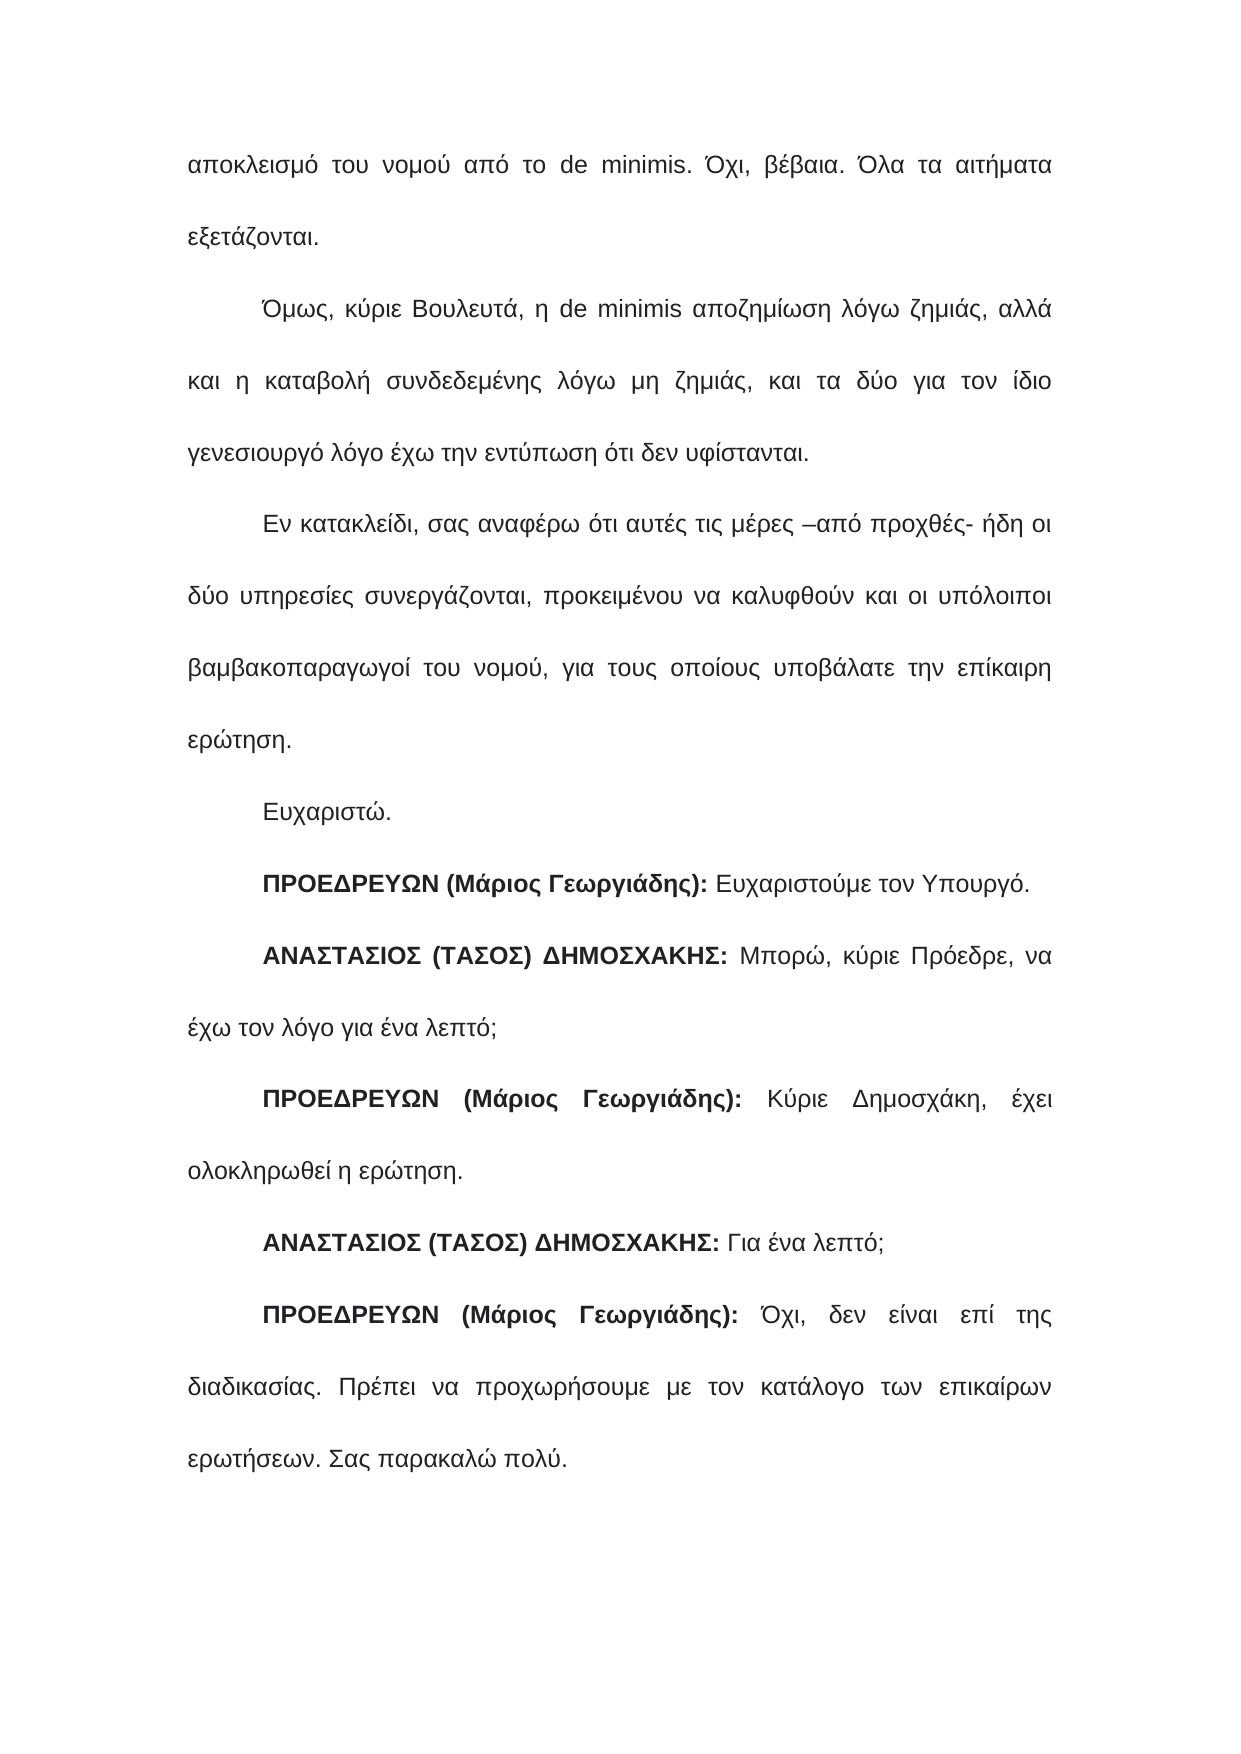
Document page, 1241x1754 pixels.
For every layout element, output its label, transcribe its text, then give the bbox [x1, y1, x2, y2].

text ΑΝΑΣΤΑΣΙΟΣ (ΤΑΣΟΣ) ΔΗΜΟΣΧΑΚΗΣ: Για ένα λεπτό; [187, 1228, 1053, 1257]
text ΑΝΑΣΤΑΣΙΟΣ (ΤΑΣΟΣ) ΔΗΜΟΣΧΑΚΗΣ: Μπορώ, κύριε Πρόεδρε, να έχω τον λόγο για ένα λεπτό; [187, 941, 1053, 1041]
text ΠΡΟΕΔΡΕΥΩΝ (Μάριος Γεωργιάδης): Όχι, δεν είναι επί της διαδικασίας. Πρέπει να προχωρήσουμε με τον κατάλογο των επικαίρων ερωτήσεων. Σας παρακαλώ πολύ. [187, 1300, 1053, 1472]
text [187, 150, 1053, 251]
text Εν κατακλείδι, σας αναφέρω ότι αυτές τις μέρες –από προχθές- ήδη οι δύο υπηρεσίες συνεργάζονται, προκειμένου να καλυφθούν και οι υπόλοιποι βαμβακοπαραγωγοί του νομού, για τους οποίους υποβάλατε την επίκαιρη ερώτηση. [187, 509, 1053, 754]
text ΠΡΟΕΔΡΕΥΩΝ (Μάριος Γεωργιάδης): Ευχαριστούμε τον Υπουργό. [187, 869, 1053, 897]
text ΠΡΟΕΔΡΕΥΩΝ (Μάριος Γεωργιάδης): Κύριε Δημοσχάκη, έχει ολοκληρωθεί η ερώτηση. [187, 1084, 1053, 1185]
text Ευχαριστώ. [187, 797, 1053, 826]
text Όμως, κύριε Βουλευτά, η de minimis αποζημίωση λόγω ζημιάς, αλλά και η καταβολή συνδεδεμένης λόγω μη ζημιάς, και τα δύο για τον ίδιο γενεσιουργό λόγο έχω την εντύπωση ότι δεν υφίστανται. [187, 294, 1053, 466]
